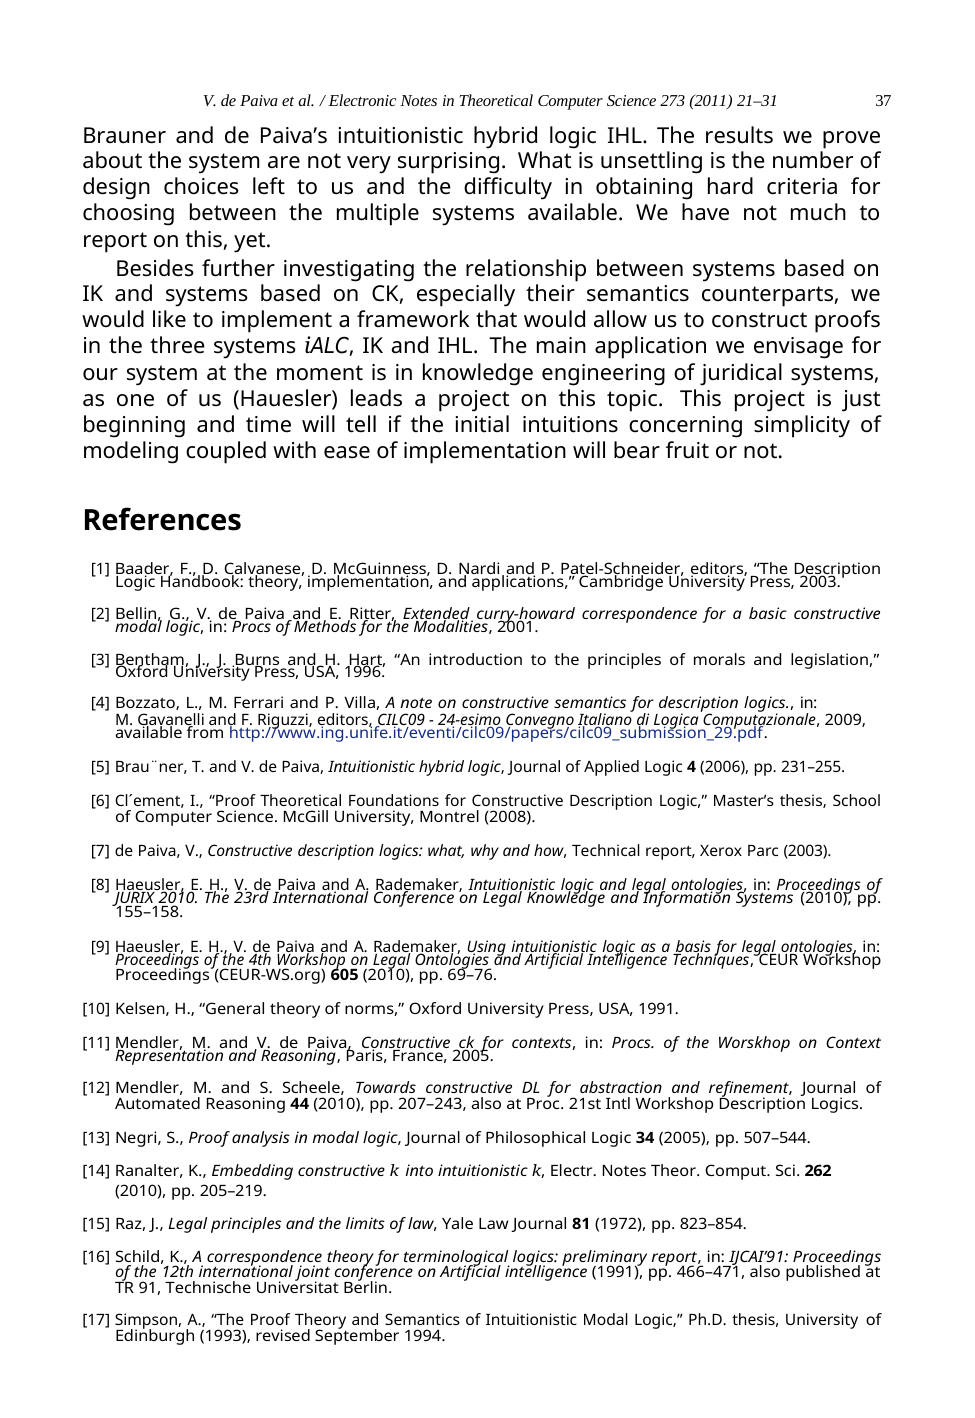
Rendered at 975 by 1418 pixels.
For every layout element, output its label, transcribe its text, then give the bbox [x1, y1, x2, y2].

list Cl´ement, I., “Proof Theoretical Foundations for Constructive Description Logic,” Master’s thesis, School of Computer Science. McGill University, Montrel (2008). [91, 792, 881, 827]
list de Paiva, V., Constructive description logics: what, why and how, Technical report, Xerox Parc (2003). [91, 840, 910, 861]
list Simpson, A., “The Proof Theory and Semantics of Intuitionistic Modal Logic,” Ph.D. thesis, University of Edinburgh (1993), revised September 1994. [82, 1311, 881, 1346]
list Mendler, M. and S. Scheele, Towards constructive DL for abstraction and refinement, Journal of Automated Reasoning 44 (2010), pp. 207–243, also at Proc. 21st Intl Workshop Description Logics. [82, 1080, 881, 1114]
list Raz, J., Legal principles and the limits of law, Yale Law Journal 81 (1972), pp. 823–854. [82, 1212, 910, 1234]
list Haeusler, E. H., V. de Paiva and A. Rademaker, Intuitionistic logic and legal ontologies, in: Proceedings of JURIX 2010. The 23rd International Conference on Legal Knowledge and Information Systems (2010), pp. 155–158. [91, 879, 881, 922]
list Bellin, G., V. de Paiva and E. Ritter, Extended curry-howard correspondence for a basic constructive modal logic, in: Procs of Methods for the Modalities, 2001. [91, 608, 881, 637]
list Kelsen, H., “General theory of norms,” Oxford University Press, USA, 1991. [82, 998, 910, 1019]
list Mendler, M. and V. de Paiva, Constructive ck for contexts, in: Procs. of the Worskhop on Context Representation and Reasoning, Paris, France, 2005. [82, 1037, 881, 1066]
list Baader, F., D. Calvanese, D. McGuinness, D. Nardi and P. Patel-Schneider, editors, “The Description Logic Handbook: theory, implementation, and applications,” Cambridge University Press, 2003. [91, 563, 881, 592]
list Schild, K., A correspondence theory for terminological logics: preliminary report, in: IJCAI’91: Proceedings of the 12th international joint conference on Artificial intelligence (1991), pp. 466–471, also published at TR 91, Technische Universitat Berlin. [82, 1250, 881, 1298]
text Besides further investigating the relationship between systems based on IK and systems based on CK, especially their semantics counterparts, we would like to implement a framework that would allow us to construct proofs in the three systems iALC, IK and IHL. The main application we envisage for our system at the moment is in knowledge engineering of juridical systems, as one of us (Hauesler) leads a project on this topic. This project is just beginning and time will tell if the initial intuitions concerning simplicity of modeling coupled with ease of implementation will bear fruit or not. [82, 255, 881, 465]
subtitle References [82, 499, 910, 539]
list Haeusler, E. H., V. de Paiva and A. Rademaker, Using intuitionistic logic as a basis for legal ontologies, in: Proceedings of the 4th Workshop on Legal Ontologies and Artificial Intelligence Techniques, CEUR Workshop Proceedings (CEUR-WS.org) 605 (2010), pp. 69–76. [91, 941, 881, 984]
text Brauner and de Paiva’s intuitionistic hybrid logic IHL. The results we prove about the system are not very surprising. What is unsettling is the number of design choices left to us and the difficulty in obtaining hard criteria for choosing between the multiple systems available. We have not much to report on this, yet. [82, 122, 881, 253]
list Negri, S., Proof analysis in modal logic, Journal of Philosophical Logic 34 (2005), pp. 507–544. [82, 1127, 910, 1148]
text (2010), pp. 205–219. [115, 1180, 910, 1200]
text M. Gavanelli and F. Riguzzi, editors, CILC09 - 24-esimo Convegno Italiano di Logica Computazionale, 2009, available from http://www.ing.unife.it/eventi/cilc09/papers/cilc09_submission_29.pdf. [115, 714, 910, 743]
list Ranalter, K., Embedding constructive k into intuitionistic k, Electr. Notes Theor. Comput. Sci. 262 [82, 1160, 910, 1180]
list Bentham, J., J. Burns and H. Hart, “An introduction to the principles of morals and legislation,” Oxford University Press, USA, 1996. [91, 653, 881, 682]
list Brau¨ner, T. and V. de Paiva, Intuitionistic hybrid logic, Journal of Applied Logic 4 (2006), pp. 231–255. [91, 756, 910, 777]
list Bozzato, L., M. Ferrari and P. Villa, A note on constructive semantics for description logics., in: [91, 693, 910, 712]
